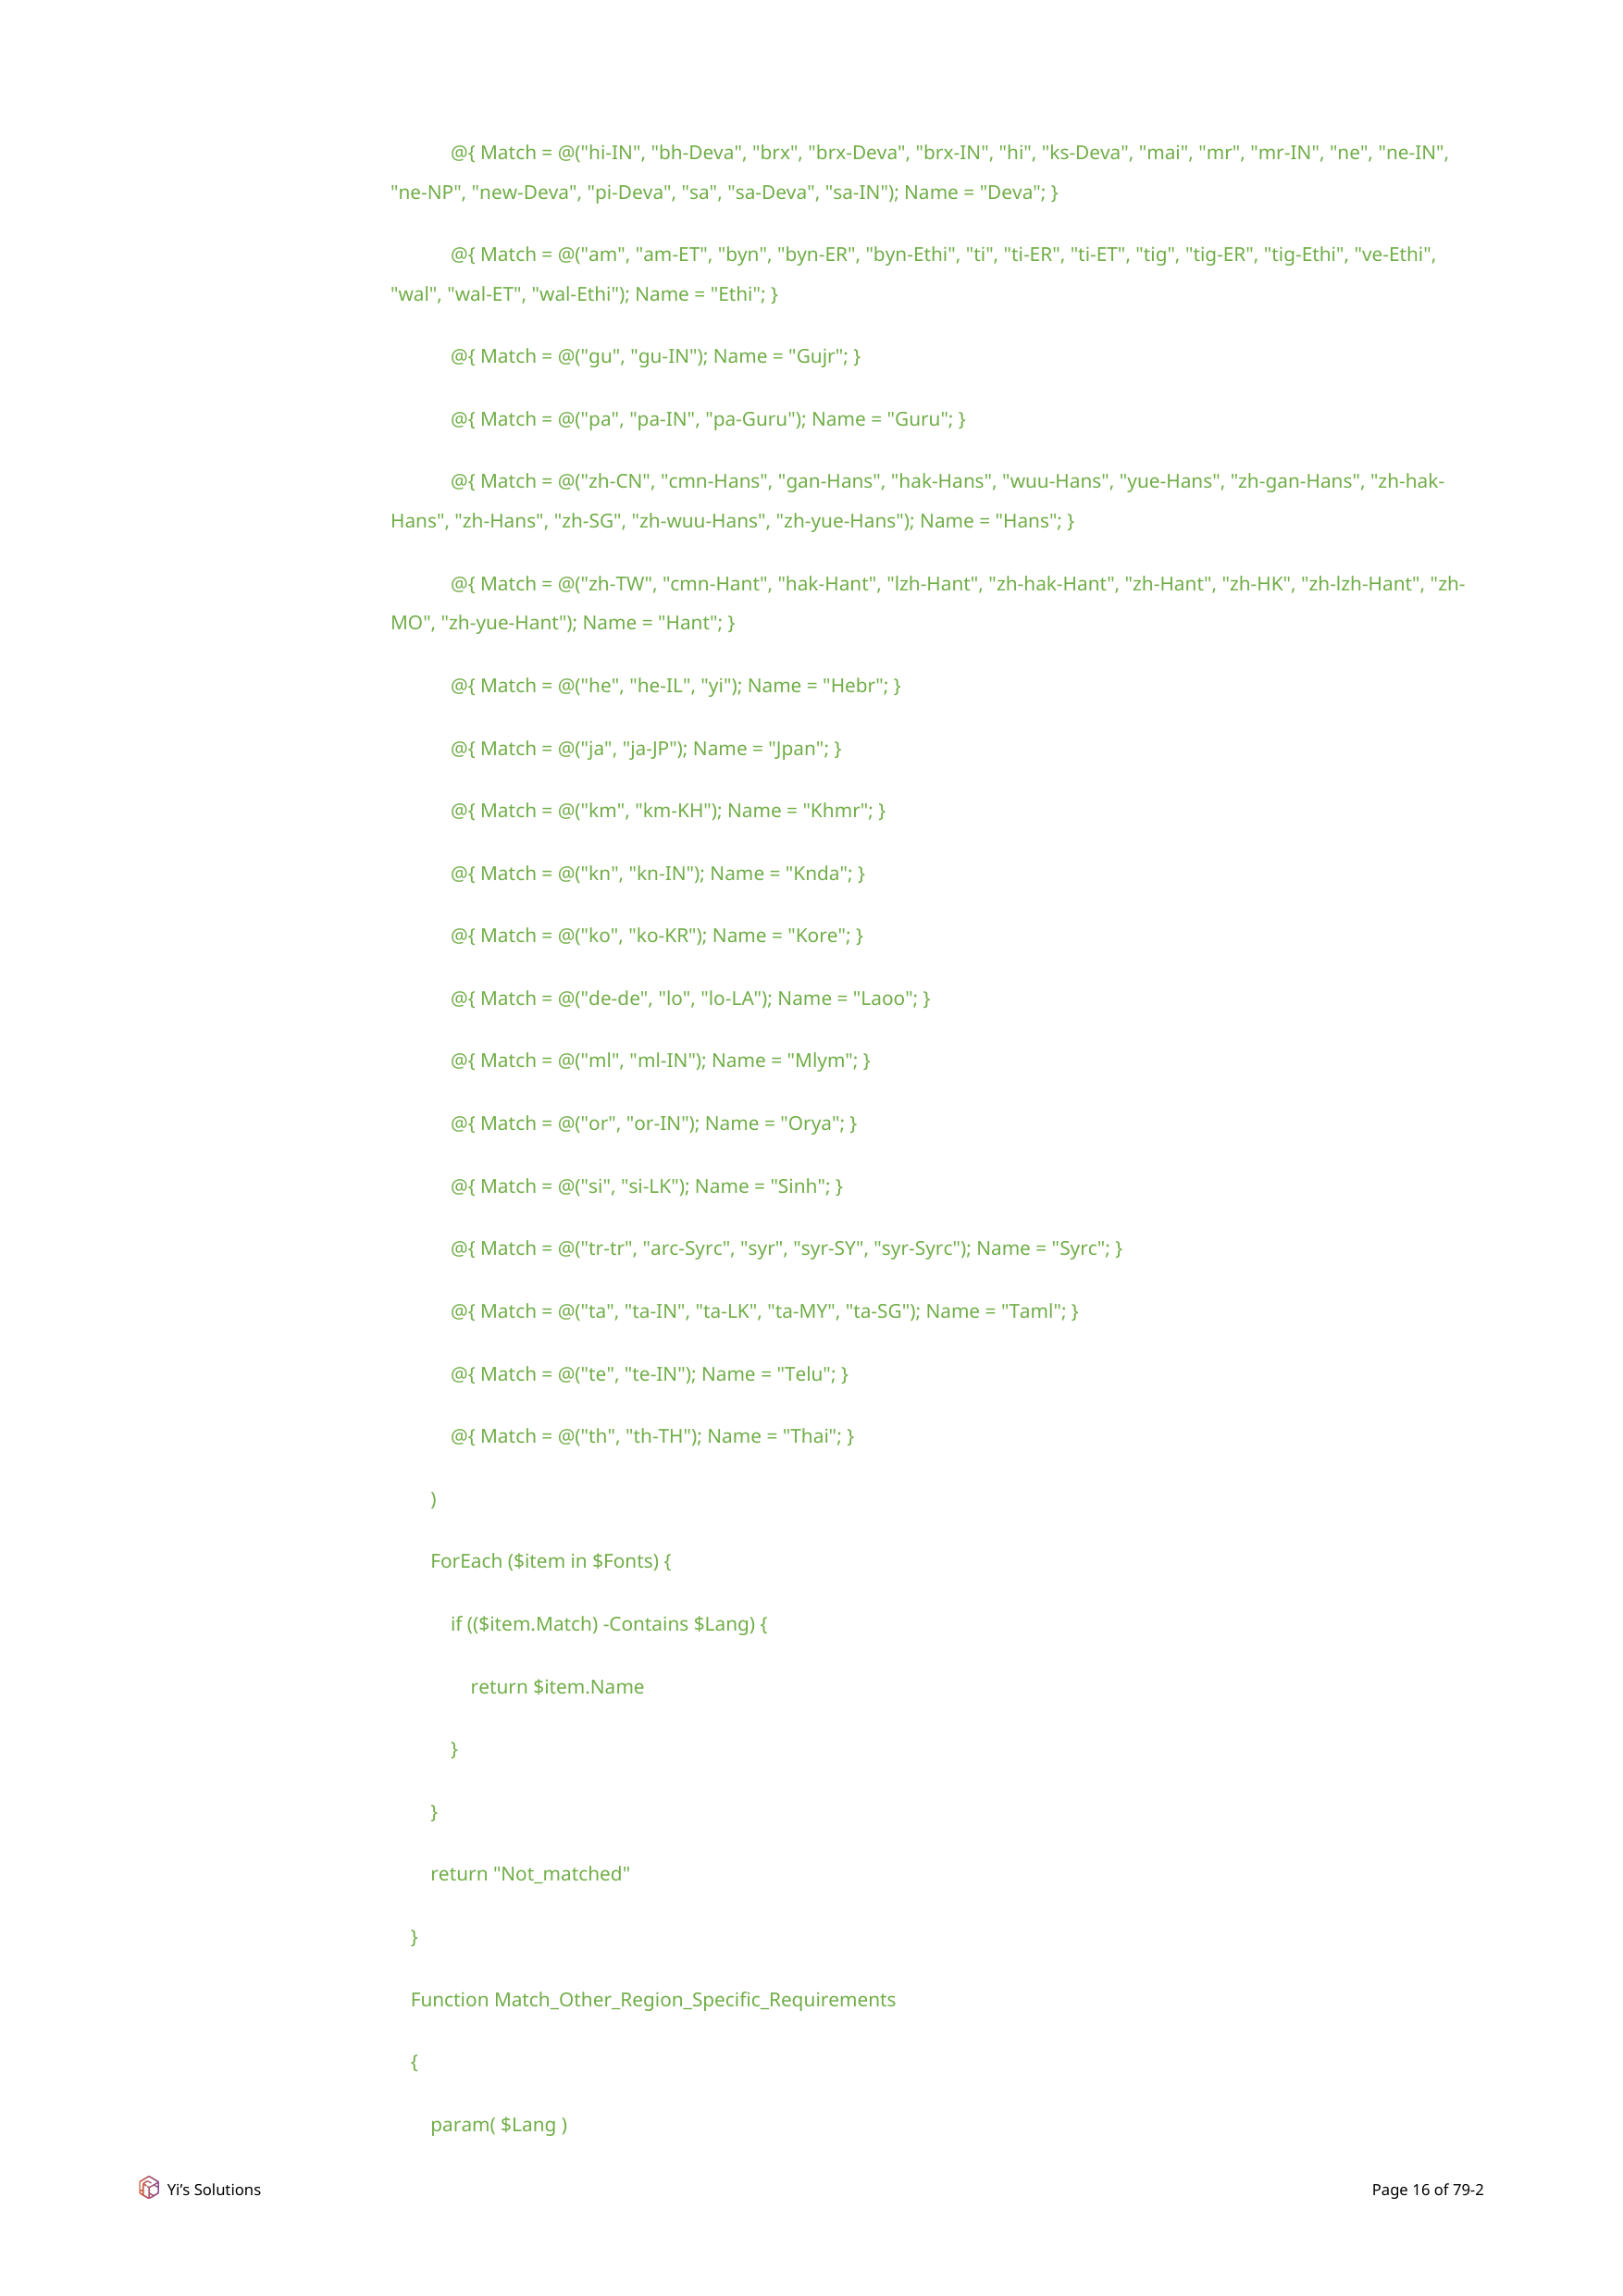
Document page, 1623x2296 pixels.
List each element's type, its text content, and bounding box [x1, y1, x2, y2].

list @{ Match = @("ja", "ja-JP"); Name = "Jpan"; } [390, 735, 1484, 761]
list @{ Match = @("zh-TW", "cmn-Hant", "hak-Hant", "lzh-Hant", "zh-hak-Hant", "zh-Hant", "zh-HK", "zh-lzh-Hant", "zh-MO", "zh-yue-Hant"); Name = "Hant"; } [390, 570, 1484, 636]
list @{ Match = @("ml", "ml-IN"); Name = "Mlym"; } [390, 1048, 1484, 1074]
list Function Match_Other_Region_Specific_Requirements [390, 1986, 1484, 2012]
list @{ Match = @("tr-tr", "arc-Syrc", "syr", "syr-SY", "syr-Syrc"); Name = "Syrc"; } [390, 1235, 1484, 1261]
list @{ Match = @("gu", "gu-IN"); Name = "Gujr"; } [390, 342, 1484, 369]
picture [139, 2176, 159, 2199]
list @{ Match = @("de-de", "lo", "lo-LA"); Name = "Laoo"; } [390, 985, 1484, 1011]
list } [390, 1923, 1484, 1950]
list param( $Lang ) [390, 2111, 1484, 2137]
list ForEach ($item in $Fonts) { [390, 1547, 1484, 1574]
list { [390, 2048, 1484, 2075]
list @{ Match = @("pa", "pa-IN", "pa-Guru"); Name = "Guru"; } [390, 405, 1484, 431]
list @{ Match = @("or", "or-IN"); Name = "Orya"; } [390, 1110, 1484, 1136]
list @{ Match = @("te", "te-IN"); Name = "Telu"; } [390, 1360, 1484, 1386]
list @{ Match = @("he", "he-IL", "yi"); Name = "Hebr"; } [390, 672, 1484, 698]
list } [390, 1735, 1484, 1762]
list @{ Match = @("si", "si-LK"); Name = "Sinh"; } [390, 1173, 1484, 1198]
list @{ Match = @("ta", "ta-IN", "ta-LK", "ta-MY", "ta-SG"); Name = "Taml"; } [390, 1297, 1484, 1324]
list @{ Match = @("am", "am-ET", "byn", "byn-ER", "byn-Ethi", "ti", "ti-ER", "ti-ET", "tig", "tig-ER", "tig-Ethi", "ve-Ethi", "wal", "wal-ET", "wal-Ethi"); Name = "Ethi"; } [390, 241, 1484, 306]
list return $item.Name [390, 1673, 1484, 1699]
list } [390, 1798, 1484, 1824]
list @{ Match = @("km", "km-KH"); Name = "Khmr"; } [390, 797, 1484, 824]
list return "Not_matched" [390, 1861, 1484, 1887]
list ) [390, 1485, 1484, 1511]
list @{ Match = @("zh-CN", "cmn-Hans", "gan-Hans", "hak-Hans", "wuu-Hans", "yue-Hans", "zh-gan-Hans", "zh-hak-Hans", "zh-Hans", "zh-SG", "zh-wuu-Hans", "zh-yue-Hans"); Name = "Hans"; } [390, 468, 1484, 534]
list if (($item.Match) -Contains $Lang) { [390, 1610, 1484, 1636]
list @{ Match = @("ko", "ko-KR"); Name = "Kore"; } [390, 922, 1484, 949]
list @{ Match = @("hi-IN", "bh-Deva", "brx", "brx-Deva", "brx-IN", "hi", "ks-Deva", "mai", "mr", "mr-IN", "ne", "ne-IN", "ne-NP", "new-Deva", "pi-Deva", "sa", "sa-Deva", "sa-IN"); Name = "Deva"; } [390, 139, 1484, 205]
list @{ Match = @("th", "th-TH"); Name = "Thai"; } [390, 1422, 1484, 1449]
list @{ Match = @("kn", "kn-IN"); Name = "Knda"; } [390, 860, 1484, 886]
